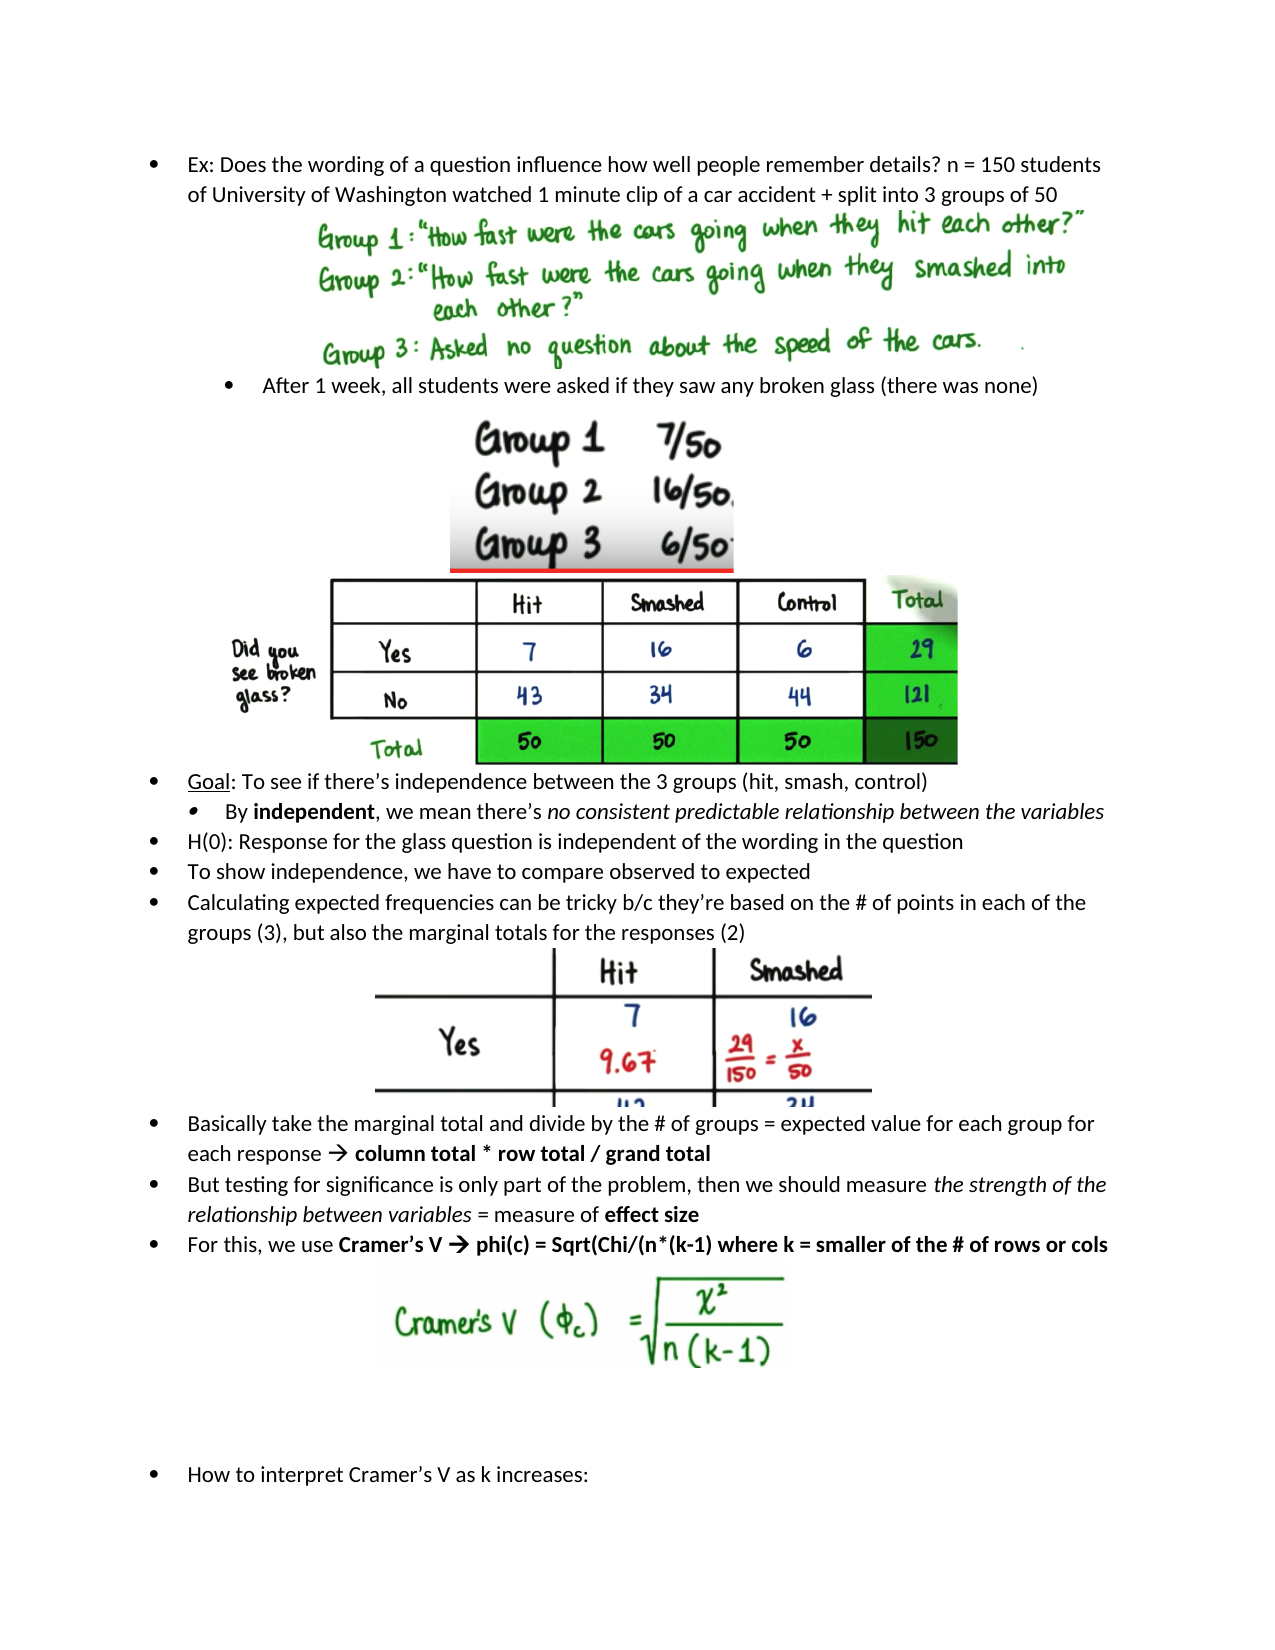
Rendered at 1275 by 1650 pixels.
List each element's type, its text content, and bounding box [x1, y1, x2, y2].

list To show independence, we have to compare observed to expected [150, 857, 1125, 885]
list Calculating expected frequencies can be tricky b/c they’re based on the # of points in each of the groups (3), but also the marginal totals for the responses (2) [150, 888, 1125, 946]
picture [375, 1260, 790, 1368]
list Basically take the marginal total and divide by the # of groups = expected value for each group for each response column total * row total / grand total [150, 1109, 1125, 1167]
list But testing for significance is only part of the problem, then we should measure the strength of the relationship between variables = measure of effect size [150, 1170, 1125, 1228]
picture [225, 575, 958, 765]
list How to interpret Cramer’s V as k increases: [150, 1461, 1125, 1488]
picture [375, 948, 872, 1107]
picture [450, 401, 734, 573]
list For this, we use Cramer’s V phi(c) = Sqrt(Chi/(n*(k-1) where k = smaller of the # of rows or cols [150, 1230, 1125, 1258]
list After 1 week, all students were asked if they saw any broken glass (there was none) [225, 371, 1125, 399]
list By independent, we mean there’s no consistent predictable relationship between the variables [187, 797, 1125, 825]
list H(0): Response for the glass question is independent of the wording in the question [150, 827, 1125, 855]
list Ex: Does the wording of a question influence how well people remember details? n = 150 students of University of Washington watched 1 minute clip of a car accident + split into 3 groups of 50 [150, 150, 1125, 208]
list Goal: To see if there’s independence between the 3 groups (hit, smash, control) [150, 767, 1125, 795]
picture [300, 210, 1096, 369]
